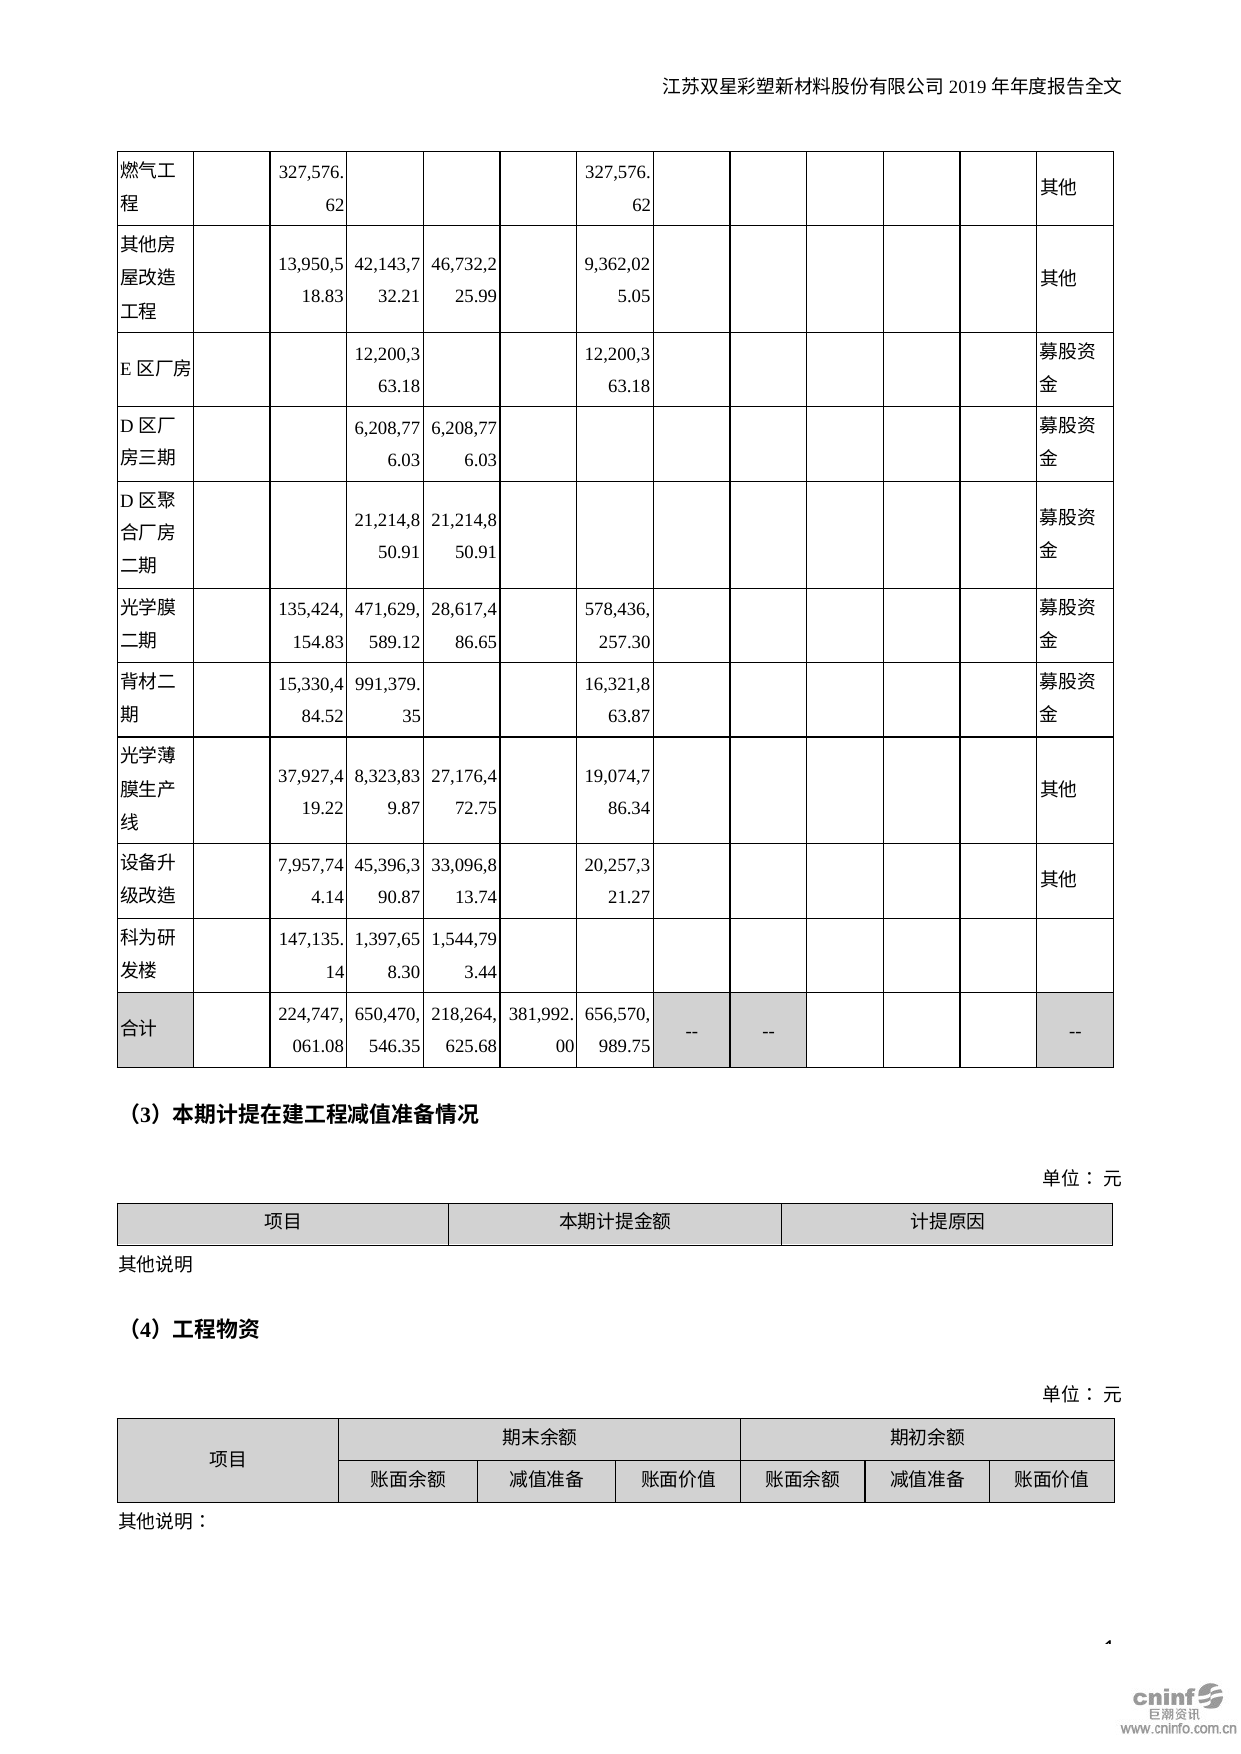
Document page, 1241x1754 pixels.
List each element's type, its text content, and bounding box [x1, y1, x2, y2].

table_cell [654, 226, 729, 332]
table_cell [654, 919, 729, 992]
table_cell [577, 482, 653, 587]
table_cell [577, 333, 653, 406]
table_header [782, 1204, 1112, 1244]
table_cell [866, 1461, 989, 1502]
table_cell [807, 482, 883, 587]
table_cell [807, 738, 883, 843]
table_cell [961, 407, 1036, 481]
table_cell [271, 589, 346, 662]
text 单位： 元 [102, 1381, 1122, 1407]
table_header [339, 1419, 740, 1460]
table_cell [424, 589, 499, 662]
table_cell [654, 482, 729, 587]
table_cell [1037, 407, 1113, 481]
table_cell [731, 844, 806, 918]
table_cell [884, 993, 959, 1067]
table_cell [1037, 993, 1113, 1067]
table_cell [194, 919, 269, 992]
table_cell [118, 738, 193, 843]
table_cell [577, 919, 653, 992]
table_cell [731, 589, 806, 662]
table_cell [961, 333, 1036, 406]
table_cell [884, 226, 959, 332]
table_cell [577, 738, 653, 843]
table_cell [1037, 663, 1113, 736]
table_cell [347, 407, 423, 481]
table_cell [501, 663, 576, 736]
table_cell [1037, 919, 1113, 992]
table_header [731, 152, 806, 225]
subtitle （3）本期计提在建工程减值准备情况 [118, 1099, 1240, 1128]
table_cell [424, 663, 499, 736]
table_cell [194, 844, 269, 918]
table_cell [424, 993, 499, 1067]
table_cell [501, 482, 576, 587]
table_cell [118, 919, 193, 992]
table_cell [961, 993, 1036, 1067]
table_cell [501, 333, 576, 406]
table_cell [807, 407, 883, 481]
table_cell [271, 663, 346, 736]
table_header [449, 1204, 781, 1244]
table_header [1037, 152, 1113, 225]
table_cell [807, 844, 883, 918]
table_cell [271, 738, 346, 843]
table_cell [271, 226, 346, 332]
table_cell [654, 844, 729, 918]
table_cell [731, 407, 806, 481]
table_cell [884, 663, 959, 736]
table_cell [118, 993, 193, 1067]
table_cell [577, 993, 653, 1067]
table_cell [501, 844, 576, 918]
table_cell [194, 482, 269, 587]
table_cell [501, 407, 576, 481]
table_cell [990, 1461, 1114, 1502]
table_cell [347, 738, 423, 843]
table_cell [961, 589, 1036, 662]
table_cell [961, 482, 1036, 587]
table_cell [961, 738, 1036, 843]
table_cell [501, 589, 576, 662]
picture [1115, 1680, 1240, 1737]
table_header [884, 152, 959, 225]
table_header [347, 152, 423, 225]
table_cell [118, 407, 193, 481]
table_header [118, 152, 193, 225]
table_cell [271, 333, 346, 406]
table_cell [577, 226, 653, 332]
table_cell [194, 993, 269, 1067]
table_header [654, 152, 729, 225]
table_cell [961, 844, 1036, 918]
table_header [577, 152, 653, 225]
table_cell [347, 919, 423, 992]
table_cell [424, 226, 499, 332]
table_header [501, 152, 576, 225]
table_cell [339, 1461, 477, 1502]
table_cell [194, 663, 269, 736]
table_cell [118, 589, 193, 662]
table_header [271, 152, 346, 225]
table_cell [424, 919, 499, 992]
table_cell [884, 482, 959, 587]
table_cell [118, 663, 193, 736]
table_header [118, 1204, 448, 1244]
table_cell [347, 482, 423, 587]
text 其他说明 [118, 1251, 1240, 1276]
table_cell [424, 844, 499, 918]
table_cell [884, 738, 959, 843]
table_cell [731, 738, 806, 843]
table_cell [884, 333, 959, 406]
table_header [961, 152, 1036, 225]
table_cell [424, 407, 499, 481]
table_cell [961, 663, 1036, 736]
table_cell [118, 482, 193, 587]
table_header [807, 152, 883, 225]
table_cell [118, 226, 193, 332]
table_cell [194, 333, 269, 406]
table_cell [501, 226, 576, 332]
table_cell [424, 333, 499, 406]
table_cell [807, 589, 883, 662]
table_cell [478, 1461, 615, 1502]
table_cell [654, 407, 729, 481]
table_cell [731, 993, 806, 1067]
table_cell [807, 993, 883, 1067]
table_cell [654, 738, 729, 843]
subtitle （4）工程物资 [118, 1314, 1240, 1344]
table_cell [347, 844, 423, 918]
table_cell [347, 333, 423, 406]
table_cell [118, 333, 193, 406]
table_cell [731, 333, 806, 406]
text 单位： 元 [102, 1165, 1122, 1191]
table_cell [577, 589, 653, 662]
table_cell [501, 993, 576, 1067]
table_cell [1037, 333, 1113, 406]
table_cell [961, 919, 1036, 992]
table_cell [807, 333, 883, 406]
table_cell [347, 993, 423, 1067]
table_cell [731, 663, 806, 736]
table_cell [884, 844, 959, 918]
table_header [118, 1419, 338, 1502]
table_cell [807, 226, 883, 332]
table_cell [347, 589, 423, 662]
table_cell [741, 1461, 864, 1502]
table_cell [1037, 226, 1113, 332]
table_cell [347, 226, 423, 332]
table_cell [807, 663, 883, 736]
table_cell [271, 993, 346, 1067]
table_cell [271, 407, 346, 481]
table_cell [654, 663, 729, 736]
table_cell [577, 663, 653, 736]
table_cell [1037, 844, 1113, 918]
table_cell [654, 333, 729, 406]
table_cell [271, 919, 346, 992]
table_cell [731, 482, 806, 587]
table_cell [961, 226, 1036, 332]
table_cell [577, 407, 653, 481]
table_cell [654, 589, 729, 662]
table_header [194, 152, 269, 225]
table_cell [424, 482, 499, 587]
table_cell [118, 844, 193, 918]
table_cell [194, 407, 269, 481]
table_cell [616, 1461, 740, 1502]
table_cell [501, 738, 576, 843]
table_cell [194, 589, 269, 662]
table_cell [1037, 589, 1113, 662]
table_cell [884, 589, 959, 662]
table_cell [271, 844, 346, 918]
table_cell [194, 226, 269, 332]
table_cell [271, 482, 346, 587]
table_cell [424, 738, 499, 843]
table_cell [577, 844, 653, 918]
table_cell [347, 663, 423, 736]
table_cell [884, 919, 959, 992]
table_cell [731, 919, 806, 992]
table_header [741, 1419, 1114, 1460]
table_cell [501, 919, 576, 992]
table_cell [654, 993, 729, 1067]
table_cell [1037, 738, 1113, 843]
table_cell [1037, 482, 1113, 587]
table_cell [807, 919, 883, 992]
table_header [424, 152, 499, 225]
text 其他说明： [118, 1508, 1240, 1534]
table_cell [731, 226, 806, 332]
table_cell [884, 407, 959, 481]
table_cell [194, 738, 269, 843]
